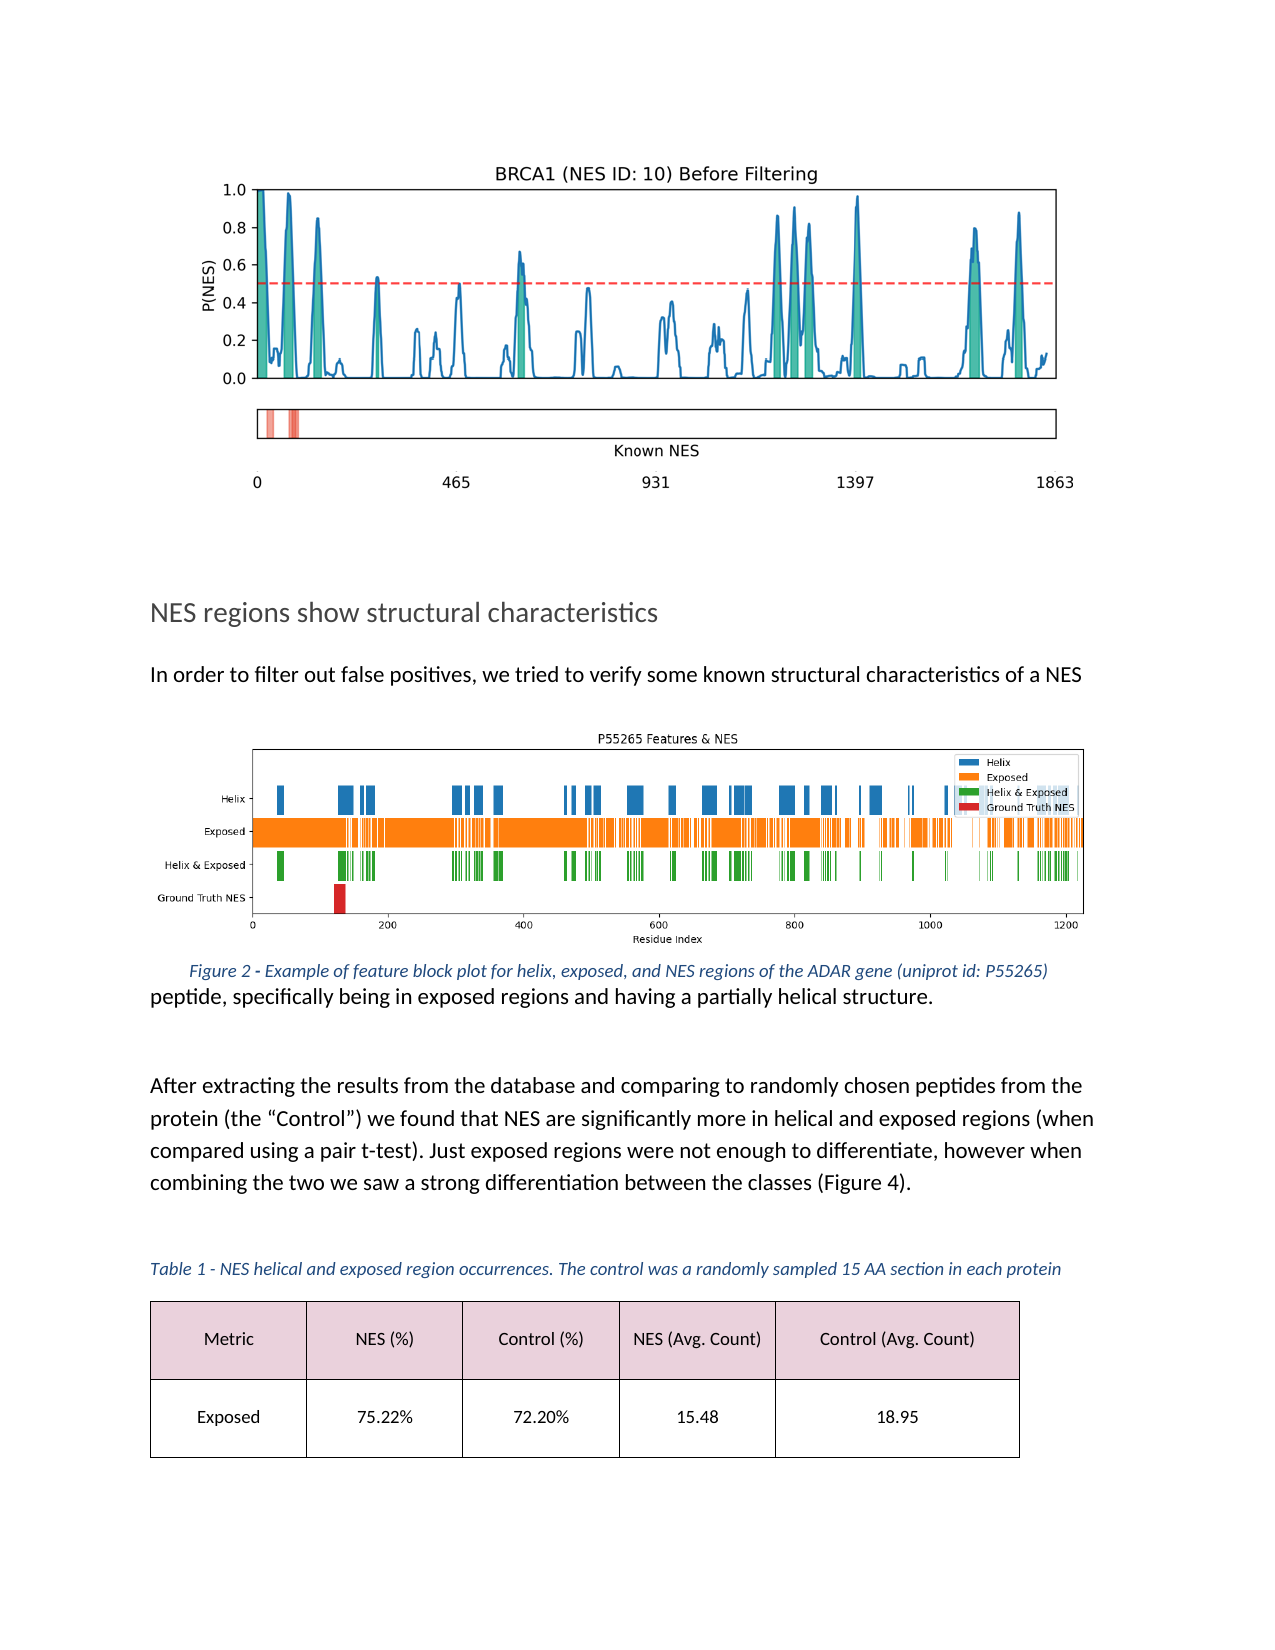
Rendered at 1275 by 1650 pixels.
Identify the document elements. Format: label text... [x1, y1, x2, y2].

table_cell 72.20% [463, 1380, 619, 1457]
table_cell 75.22% [307, 1380, 462, 1457]
picture [150, 726, 1090, 951]
table_header NES (Avg. Count) [620, 1302, 775, 1379]
picture [201, 471, 1073, 493]
table_cell 18.95 [776, 1380, 1019, 1457]
picture [201, 150, 1074, 470]
table_cell 15.48 [620, 1380, 775, 1457]
table_cell Exposed [151, 1380, 306, 1457]
text Table 1 - NES helical and exposed region occurrences. The control was a randomly sampled 15 AA section in each protein [150, 1257, 1125, 1280]
subtitle NES regions show structural characteristics [150, 594, 1125, 630]
table_header Control (Avg. Count) [776, 1302, 1019, 1379]
table_header Control (%) [463, 1302, 619, 1379]
text After extracting the results from the database and comparing to randomly chosen peptides from the protein (the “Control”) we found that NES are significantly more in helical and exposed regions (when compared using a pair t-test). Just exposed regions were not enough to differentiate, however when combining the two we saw a strong differentiation between the classes (Figure 4). [150, 1039, 1125, 1228]
table_header Metric [151, 1302, 306, 1379]
table_header NES (%) [307, 1302, 462, 1379]
